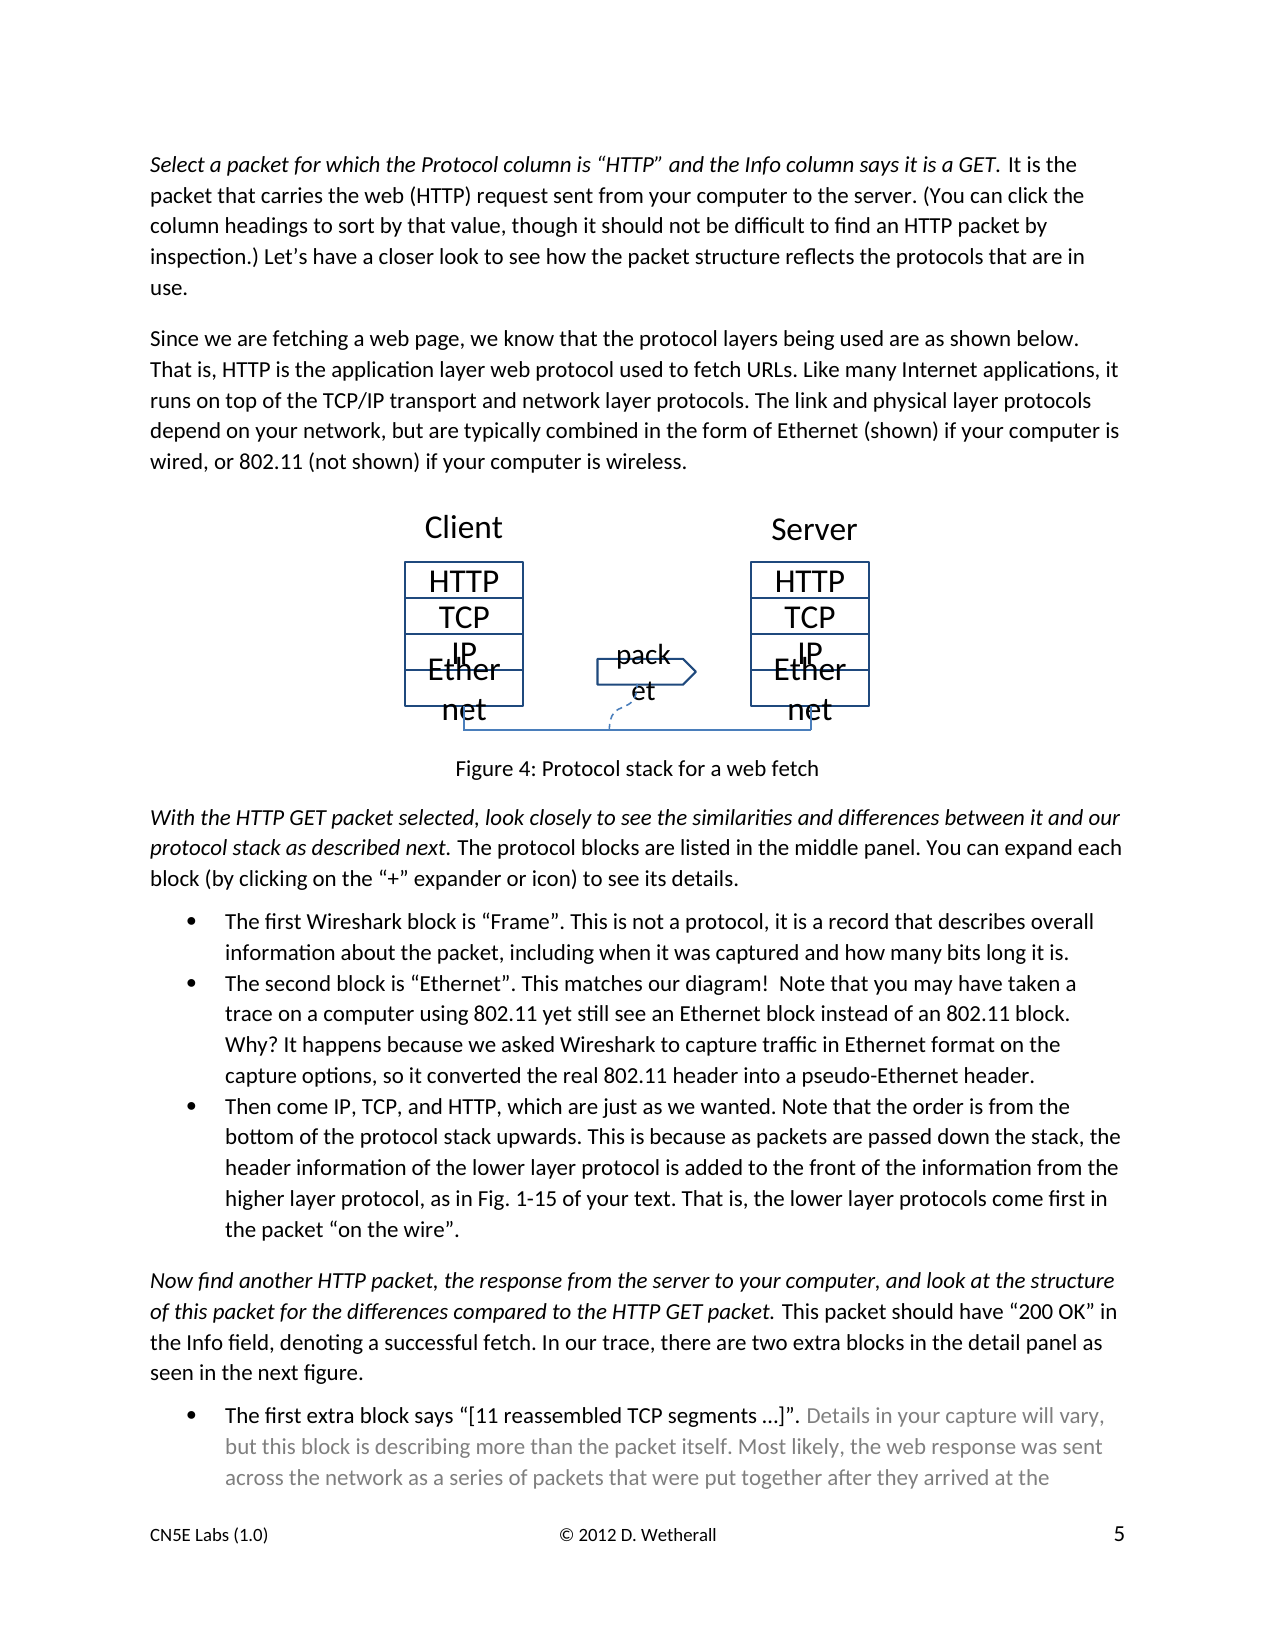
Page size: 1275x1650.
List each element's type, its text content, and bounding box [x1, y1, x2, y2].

text Now find another HTTP packet, the response from the server to your computer, and look at the structure of this packet for the differences compared to the HTTP GET packet. This packet should have “200 OK” in the Info field, denoting a successful fetch. In our trace, there are two extra blocks in the detail panel as seen in the next figure. [150, 1266, 1125, 1386]
list Then come IP, TCP, and HTTP, which are just as we wanted. Note that the order is from the bottom of the protocol stack upwards. This is because as packets are passed down the stack, the header information of the lower layer protocol is added to the front of the information from the higher layer protocol, as in Fig. 1-15 of your text. That is, the lower layer protocols come first in the packet “on the wire”. [187, 1092, 1125, 1243]
text With the HTTP GET packet selected, look closely to see the similarities and differences between it and our protocol stack as described next. The protocol blocks are listed in the middle panel. You can expand each block (by clicking on the “+” expander or icon) to see its details. [150, 803, 1125, 892]
text Since we are fetching a web page, we know that the protocol layers being used are as shown below. That is, HTTP is the application layer web protocol used to fetch URLs. Like many Internet applications, it runs on top of the TCP/IP transport and network layer protocols. The link and physical layer protocols depend on your network, but are typically combined in the form of Ethernet (shown) if your computer is wired, or 802.11 (not shown) if your computer is wireless. [150, 324, 1125, 475]
text Select a packet for which the Protocol column is “HTTP” and the Info column says it is a GET. It is the packet that carries the web (HTTP) request sent from your computer to the server. (You can click the column headings to sort by that value, though it should not be difficult to find an HTTP packet by inspection.) Let’s have a closer look to see how the packet structure reflects the protocols that are in use. [150, 150, 1125, 301]
list The second block is “Ethernet”. This matches our diagram! Note that you may have taken a trace on a computer using 802.11 yet still see an Ethernet block instead of an 802.11 block. Why? It happens because we asked Wireshark to capture traffic in Ethernet format on the capture options, so it converted the real 802.11 header into a pseudo-Ethernet header. [187, 969, 1125, 1089]
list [187, 1402, 1125, 1491]
list The first Wireshark block is “Frame”. This is not a protocol, it is a record that describes overall information about the packet, including when it was captured and how many bits long it is. [187, 907, 1125, 966]
